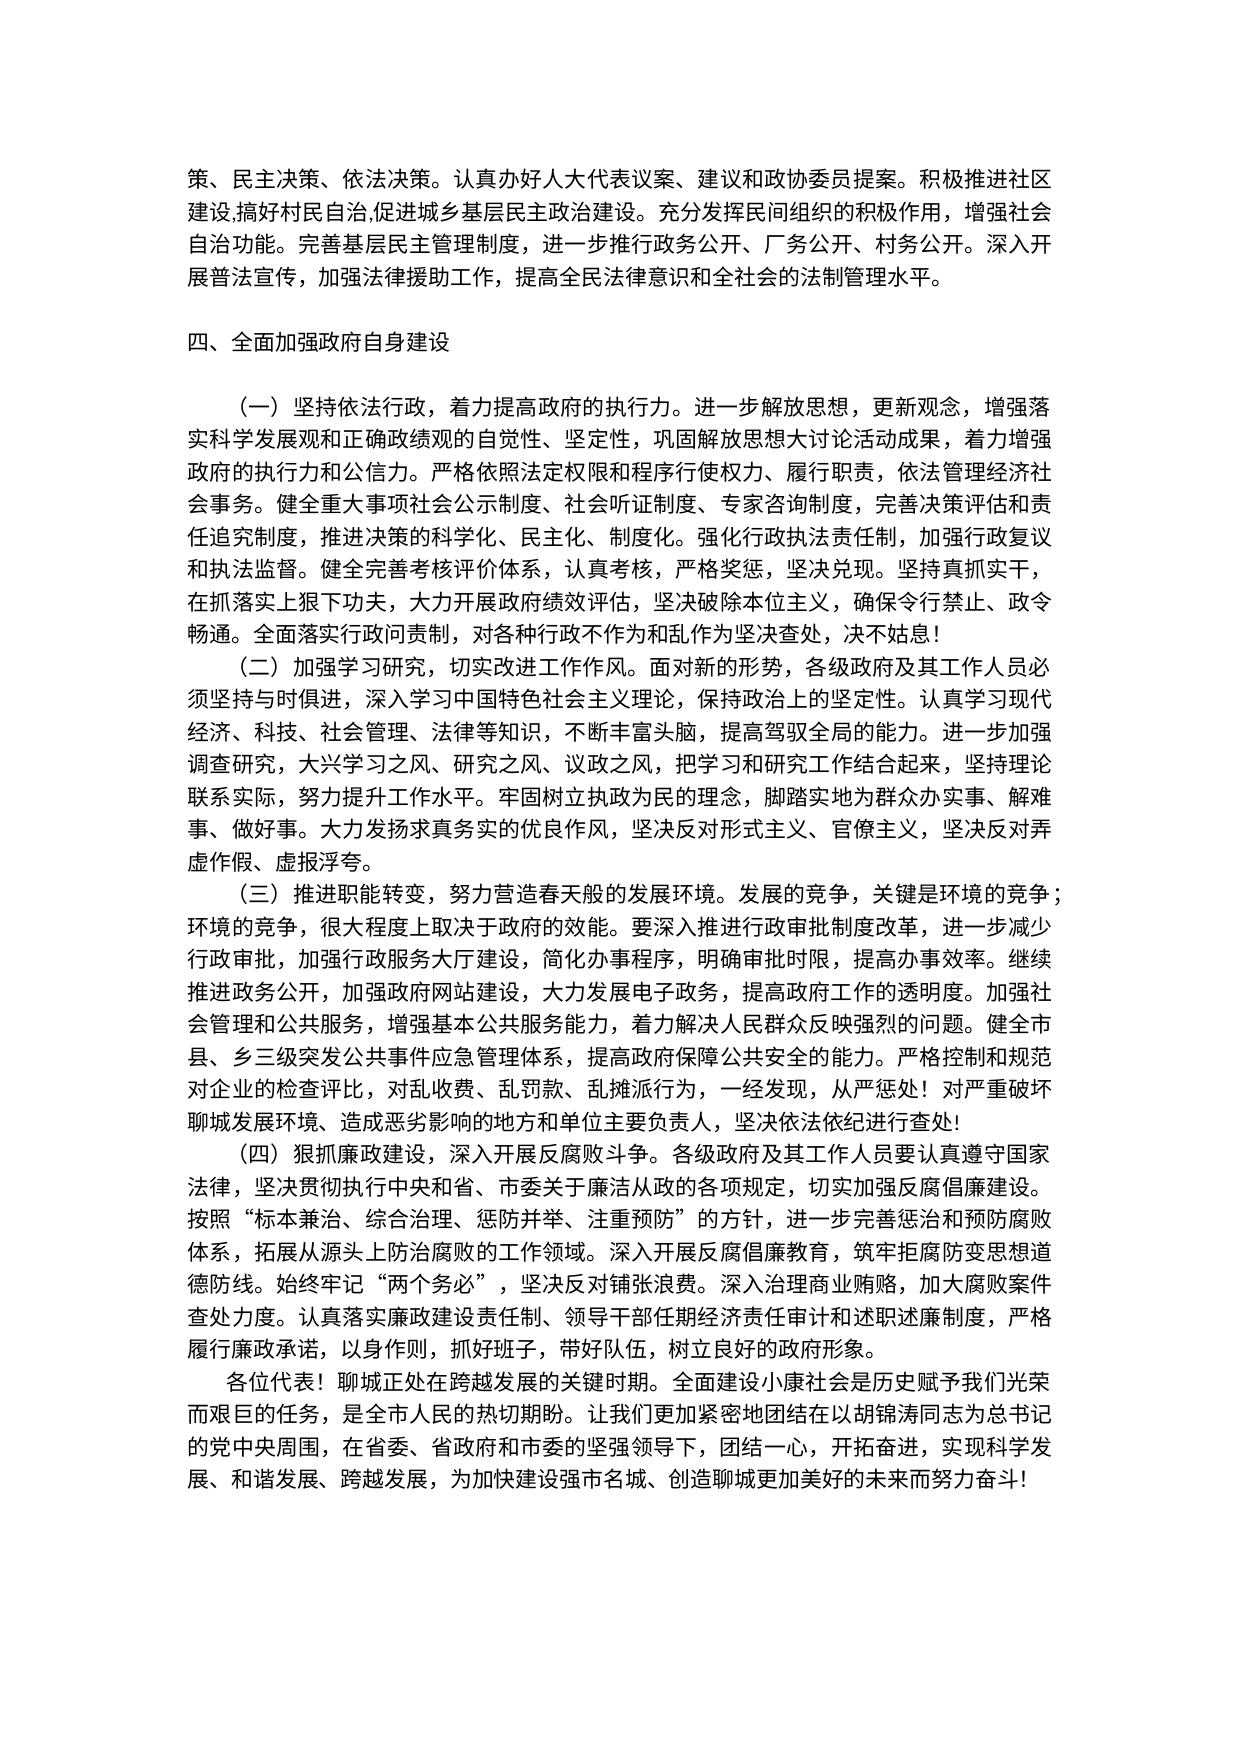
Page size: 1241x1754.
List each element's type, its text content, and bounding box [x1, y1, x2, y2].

text 各位代表！聊城正处在跨越发展的关键时期。全面建设小康社会是历史赋予我们光荣而艰巨的任务，是全市人民的热切期盼。让我们更加紧密地团结在以胡锦涛同志为总书记的党中央周围，在省委、省政府和市委的坚强领导下，团结一心，开拓奋进，实现科学发展、和谐发展、跨越发展，为加快建设强市名城、创造聊城更加美好的未来而努力奋斗！ [187, 1364, 1053, 1494]
text （四）狠抓廉政建设，深入开展反腐败斗争。各级政府及其工作人员要认真遵守国家法律，坚决贯彻执行中央和省、市委关于廉洁从政的各项规定，切实加强反腐倡廉建设。按照“标本兼治、综合治理、惩防并举、注重预防”的方针，进一步完善惩治和预防腐败体系，拓展从源头上防治腐败的工作领域。深入开展反腐倡廉教育，筑牢拒腐防变思想道德防线。始终牢记“两个务必”，坚决反对铺张浪费。深入治理商业贿赂，加大腐败案件查处力度。认真落实廉政建设责任制、领导干部任期经济责任审计和述职述廉制度，严格履行廉政承诺，以身作则，抓好班子，带好队伍，树立良好的政府形象。 [187, 1137, 1053, 1364]
text （一）坚持依法行政，着力提高政府的执行力。进一步解放思想，更新观念，增强落实科学发展观和正确政绩观的自觉性、坚定性，巩固解放思想大讨论活动成果，着力增强政府的执行力和公信力。严格依照法定权限和程序行使权力、履行职责，依法管理经济社会事务。健全重大事项社会公示制度、社会听证制度、专家咨询制度，完善决策评估和责任追究制度，推进决策的科学化、民主化、制度化。强化行政执法责任制，加强行政复议和执法监督。健全完善考核评价体系，认真考核，严格奖惩，坚决兑现。坚持真抓实干，在抓落实上狠下功夫，大力开展政府绩效评估，坚决破除本位主义，确保令行禁止、政令畅通。全面落实行政问责制，对各种行政不作为和乱作为坚决查处，决不姑息！ [187, 389, 1053, 649]
text （三）推进职能转变，努力营造春天般的发展环境。发展的竞争，关键是环境的竞争；环境的竞争，很大程度上取决于政府的效能。要深入推进行政审批制度改革，进一步减少行政审批，加强行政服务大厅建设，简化办事程序，明确审批时限，提高办事效率。继续推进政务公开，加强政府网站建设，大力发展电子政务，提高政府工作的透明度。加强社会管理和公共服务，增强基本公共服务能力，着力解决人民群众反映强烈的问题。健全市、县、乡三级突发公共事件应急管理体系，提高政府保障公共安全的能力。严格控制和规范对企业的检查评比，对乱收费、乱罚款、乱摊派行为，一经发现，从严惩处！对严重破坏聊城发展环境、造成恶劣影响的地方和单位主要负责人，坚决依法依纪进行查处! [187, 877, 1053, 1137]
text （二）加强学习研究，切实改进工作作风。面对新的形势，各级政府及其工作人员必须坚持与时俱进，深入学习中国特色社会主义理论，保持政治上的坚定性。认真学习现代经济、科技、社会管理、法律等知识，不断丰富头脑，提高驾驭全局的能力。进一步加强调查研究，大兴学习之风、研究之风、议政之风，把学习和研究工作结合起来，坚持理论联系实际，努力提升工作水平。牢固树立执政为民的理念，脚踏实地为群众办实事、解难事、做好事。大力发扬求真务实的优良作风，坚决反对形式主义、官僚主义，坚决反对弄虚作假、虚报浮夸。 [187, 649, 1053, 877]
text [187, 162, 1053, 292]
text 四、全面加强政府自身建设 [187, 324, 1053, 357]
